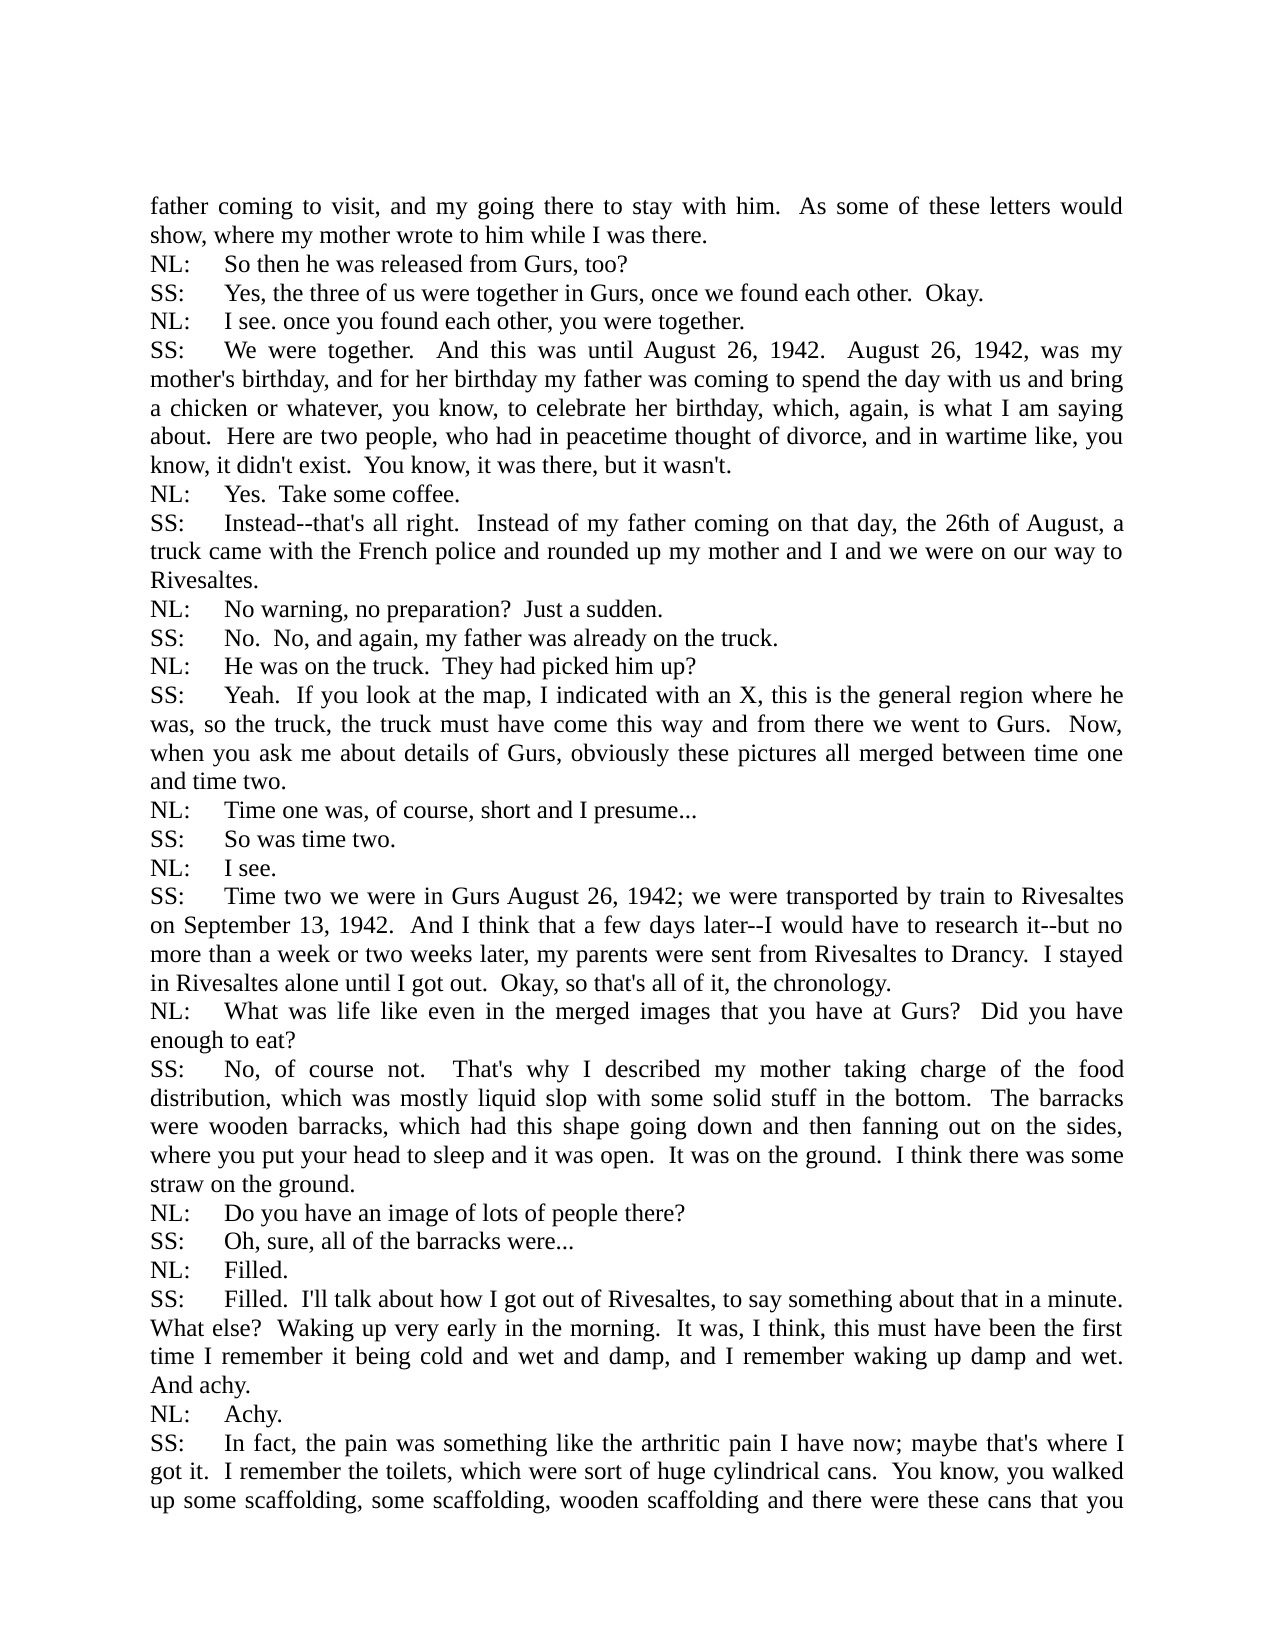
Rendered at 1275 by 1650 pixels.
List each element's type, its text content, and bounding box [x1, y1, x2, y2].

text SS: No, of course not. That's why I described my mother taking charge of the food distribution, which was mostly liquid slop with some solid stuff in the bottom. The barracks were wooden barracks, which had this shape going down and then fanning out on the sides, where you put your head to sleep and it was open. It was on the ground. I think there was some straw on the ground. [150, 1226, 1125, 1370]
text SS: So was time two. [150, 996, 1125, 1025]
text SS: Time two we were in Gurs August 26, 1942; we were transported by train to Rivesaltes on September 13, 1942. And I think that a few days later--I would have to research it--but no more than a week or two weeks later, my parents were sent from Rivesaltes to Drancy. I stayed in Rivesaltes alone until I got out. Okay, so that's all of it, the chronology. [150, 1054, 1125, 1169]
text SS: Instead--that's all right. Instead of my father coming on that day, the 26th of August, a truck came with the French police and rounded up my mother and I and we were on our way to Rivesaltes. [150, 680, 1125, 766]
text NL: What was life like even in the merged images that you have at Gurs? Did you have enough to eat? [150, 1169, 1125, 1226]
text NL: No warning, no preparation? Just a sudden. [150, 766, 1125, 795]
text SS: Yes, the three of us were together in Gurs, once we found each other. Okay. [150, 450, 1125, 479]
text SS: Oh, sure, all of the barracks were... [150, 1399, 1125, 1428]
text SS: Yeah. If you look at the map, I indicated with an X, this is the general region where he was, so the truck, the truck must have come this way and from there we went to Gurs. Now, when you ask me about details of Gurs, obviously these pictures all merged between time one and time two. [150, 853, 1125, 968]
text SS: We went there by train. Well, you see, because I went to Gurs twice. Let me get--maybe, we'll hold the detailed questions for a moment, and let me just give a brief chronology. From the camp of Gurs in 1940, we got out of Gurs, and up until '42, we lived in a village near Gurs, called Garlin. However, my father lived in a village not some distance away, where he had a small farm, and he commuted, that is, visited my mother and myself, on a bicycle. He had one bicycle, and I used to ride on the front thing of the bicycle. And I recall frequent visits, my father coming to visit, and my going there to stay with him. As some of these letters would show, where my mother wrote to him while I was there. [150, 191, 1125, 421]
text NL: Do you have an image of lots of people there? [150, 1370, 1125, 1399]
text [150, 1456, 1125, 1514]
text NL: I see. [150, 1025, 1125, 1054]
text SS: We were together. And this was until August 26, 1942. August 26, 1942, was my mother's birthday, and for her birthday my father was coming to spend the day with us and bring a chicken or whatever, you know, to celebrate her birthday, which, again, is what I am saying about. Here are two people, who had in peacetime thought of divorce, and in wartime like, you know, it didn't exist. You know, it was there, but it wasn't. [150, 508, 1125, 651]
text SS: No. No, and again, my father was already on the truck. [150, 795, 1125, 824]
text NL: He was on the truck. They had picked him up? [150, 824, 1125, 853]
text NL: Yes. Take some coffee. [150, 651, 1125, 680]
text NL: Filled. [150, 1428, 1125, 1456]
text NL: So then he was released from Gurs, too? [150, 421, 1125, 450]
text NL: Time one was, of course, short and I presume... [150, 968, 1125, 996]
text NL: I see. once you found each other, you were together. [150, 479, 1125, 508]
